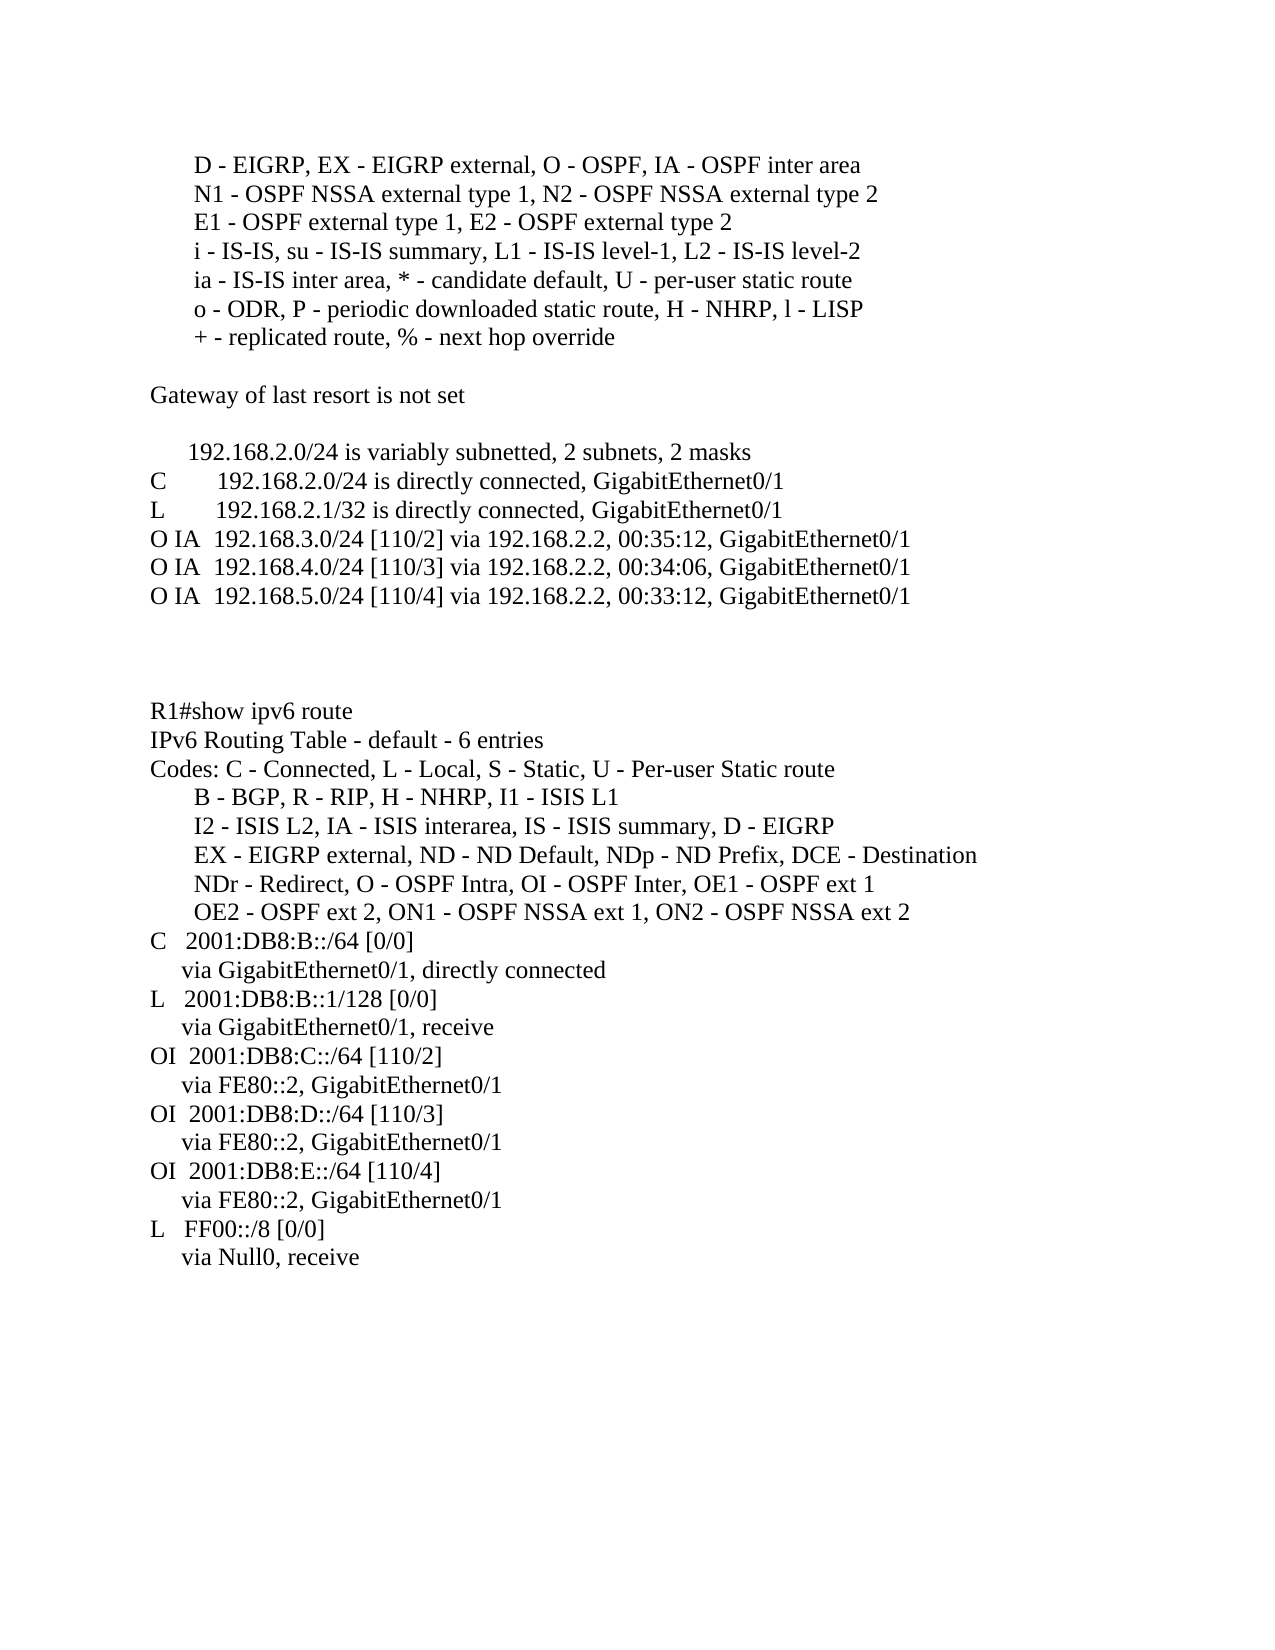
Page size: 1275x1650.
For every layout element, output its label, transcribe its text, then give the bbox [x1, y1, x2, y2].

text L 192.168.2.1/32 is directly connected, GigabitEthernet0/1 [150, 495, 1125, 524]
text Codes: C - Connected, L - Local, S - Static, U - Per-user Static route [150, 754, 1125, 782]
text via GigabitEthernet0/1, directly connected [150, 955, 1125, 984]
text B - BGP, R - RIP, H - NHRP, I1 - ISIS L1 [150, 782, 1125, 811]
text ia - IS-IS inter area, * - candidate default, U - per-user static route [150, 265, 1125, 294]
text + - replicated route, % - next hop override [150, 322, 1125, 351]
text I2 - ISIS L2, IA - ISIS interarea, IS - ISIS summary, D - EIGRP [150, 811, 1125, 840]
text R1#show ipv6 route [150, 696, 1125, 725]
text NDr - Redirect, O - OSPF Intra, OI - OSPF Inter, OE1 - OSPF ext 1 [150, 869, 1125, 897]
text i - IS-IS, su - IS-IS summary, L1 - IS-IS level-1, L2 - IS-IS level-2 [150, 236, 1125, 265]
text L FF00::/8 [0/0] [150, 1214, 1125, 1242]
text O IA 192.168.4.0/24 [110/3] via 192.168.2.2, 00:34:06, GigabitEthernet0/1 [150, 552, 1125, 581]
text via GigabitEthernet0/1, receive [150, 1012, 1125, 1041]
text OI 2001:DB8:C::/64 [110/2] [150, 1041, 1125, 1070]
text via Null0, receive [150, 1242, 1125, 1271]
text O IA 192.168.5.0/24 [110/4] via 192.168.2.2, 00:33:12, GigabitEthernet0/1 [150, 581, 1125, 610]
text L 2001:DB8:B::1/128 [0/0] [150, 984, 1125, 1012]
text IPv6 Routing Table - default - 6 entries [150, 725, 1125, 754]
text Gateway of last resort is not set [150, 380, 1125, 409]
text via FE80::2, GigabitEthernet0/1 [150, 1070, 1125, 1099]
text D - EIGRP, EX - EIGRP external, O - OSPF, IA - OSPF inter area [150, 150, 1125, 179]
text OI 2001:DB8:D::/64 [110/3] [150, 1099, 1125, 1127]
text N1 - OSPF NSSA external type 1, N2 - OSPF NSSA external type 2 [150, 179, 1125, 207]
text OE2 - OSPF ext 2, ON1 - OSPF NSSA ext 1, ON2 - OSPF NSSA ext 2 [150, 897, 1125, 926]
text o - ODR, P - periodic downloaded static route, H - NHRP, l - LISP [150, 294, 1125, 322]
text via FE80::2, GigabitEthernet0/1 [150, 1127, 1125, 1156]
text via FE80::2, GigabitEthernet0/1 [150, 1185, 1125, 1214]
text O IA 192.168.3.0/24 [110/2] via 192.168.2.2, 00:35:12, GigabitEthernet0/1 [150, 524, 1125, 552]
text 192.168.2.0/24 is variably subnetted, 2 subnets, 2 masks [150, 437, 1125, 466]
text C 192.168.2.0/24 is directly connected, GigabitEthernet0/1 [150, 466, 1125, 495]
text EX - EIGRP external, ND - ND Default, NDp - ND Prefix, DCE - Destination [150, 840, 1125, 869]
text E1 - OSPF external type 1, E2 - OSPF external type 2 [150, 207, 1125, 236]
text OI 2001:DB8:E::/64 [110/4] [150, 1156, 1125, 1185]
text C 2001:DB8:B::/64 [0/0] [150, 926, 1125, 955]
